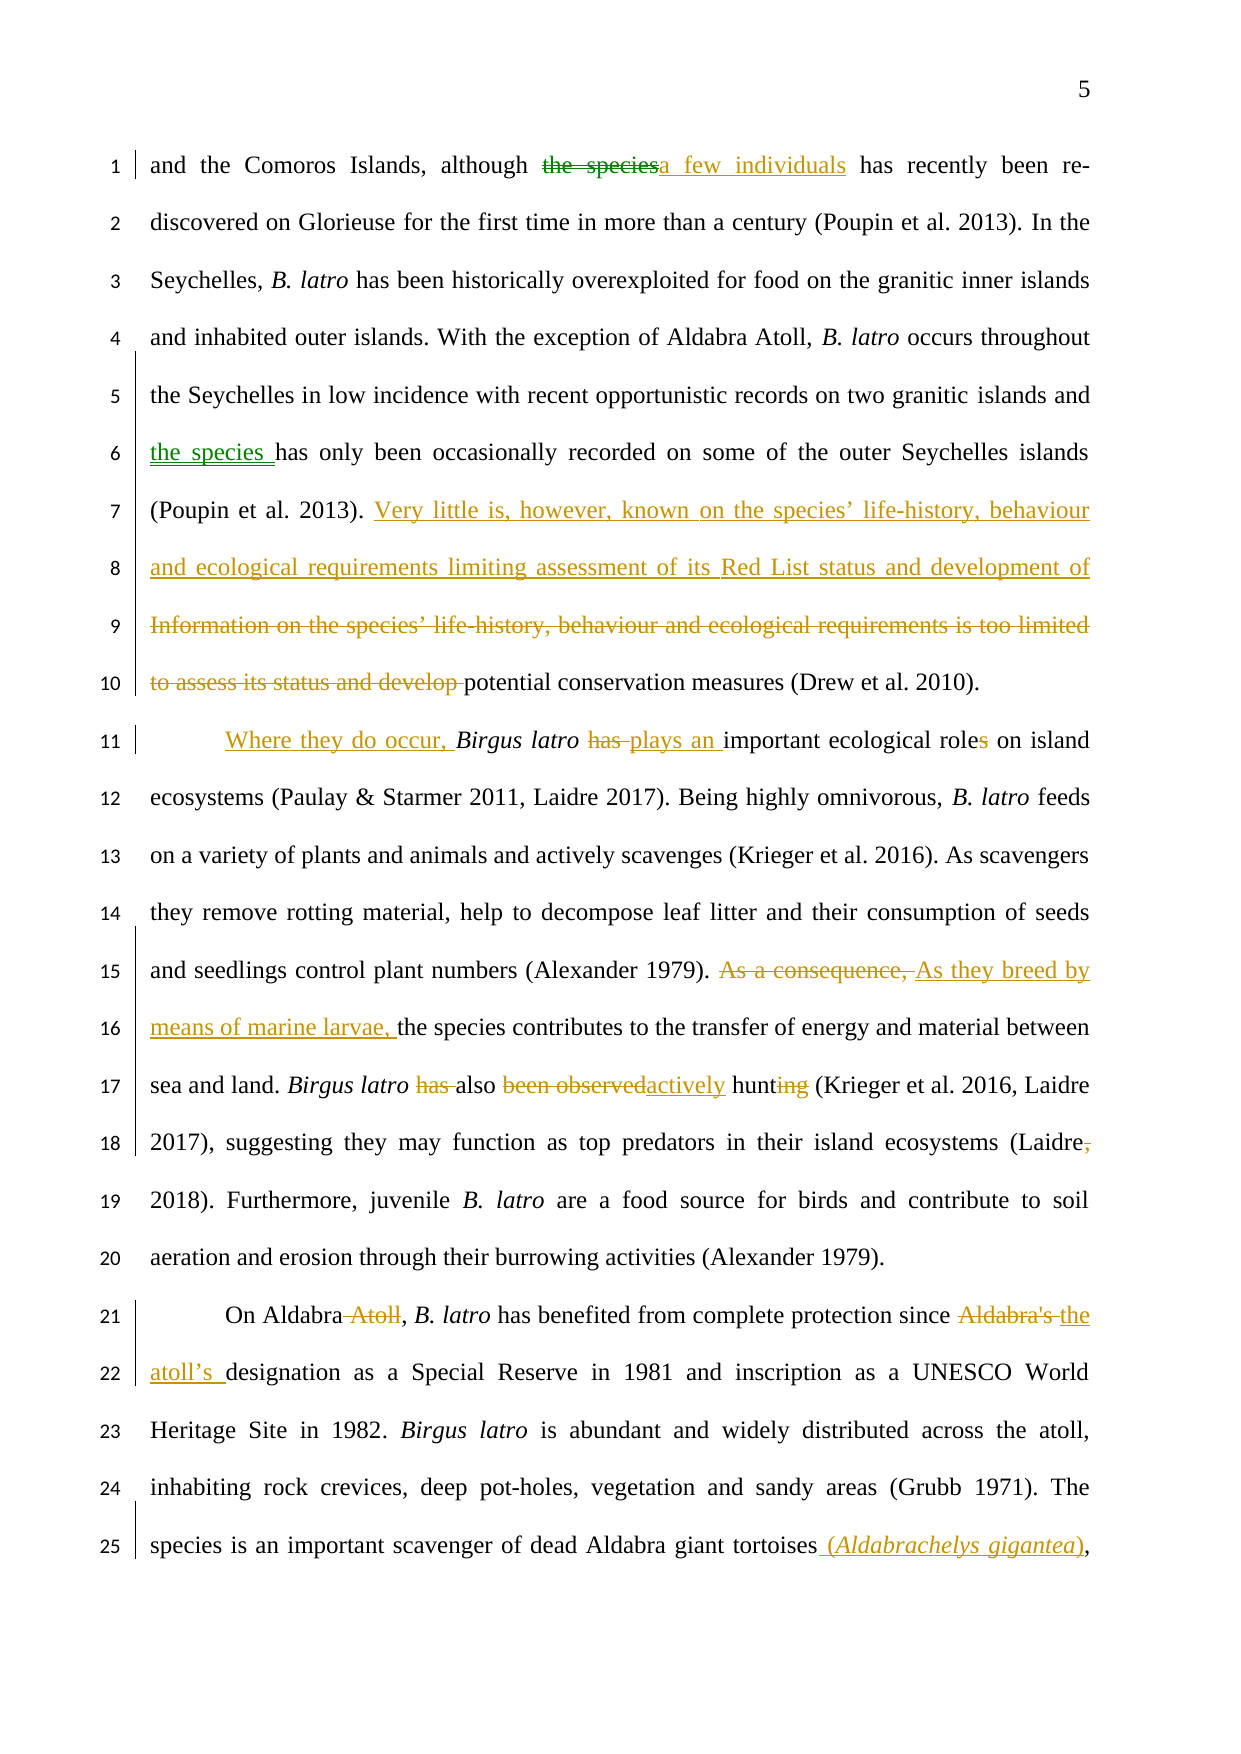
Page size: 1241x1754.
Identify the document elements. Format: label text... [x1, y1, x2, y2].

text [150, 1300, 1090, 1559]
text Birgus latro important ecological role on island ecosystems (Paulay & Starmer 2011, Laidre 2017). Being highly omnivorous, B. latro feeds on a variety of plants and animals and actively scavenges (Krieger et al. 2016). As scavengers they remove rotting material, help to decompose leaf litter and their consumption of seeds and seedlings control plant numbers (Alexander 1979). the species contributes to the transfer of energy and material between sea and land. Birgus latro also hunt (Krieger et al. 2016, Laidre 2017), suggesting they may function as top predators in their island ecosystems (Laidre 2018). Furthermore, juvenile B. latro are a food source for birds and contribute to soil aeration and erosion through their burrowing activities (Alexander 1979). [150, 725, 1090, 1271]
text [150, 150, 1090, 577]
